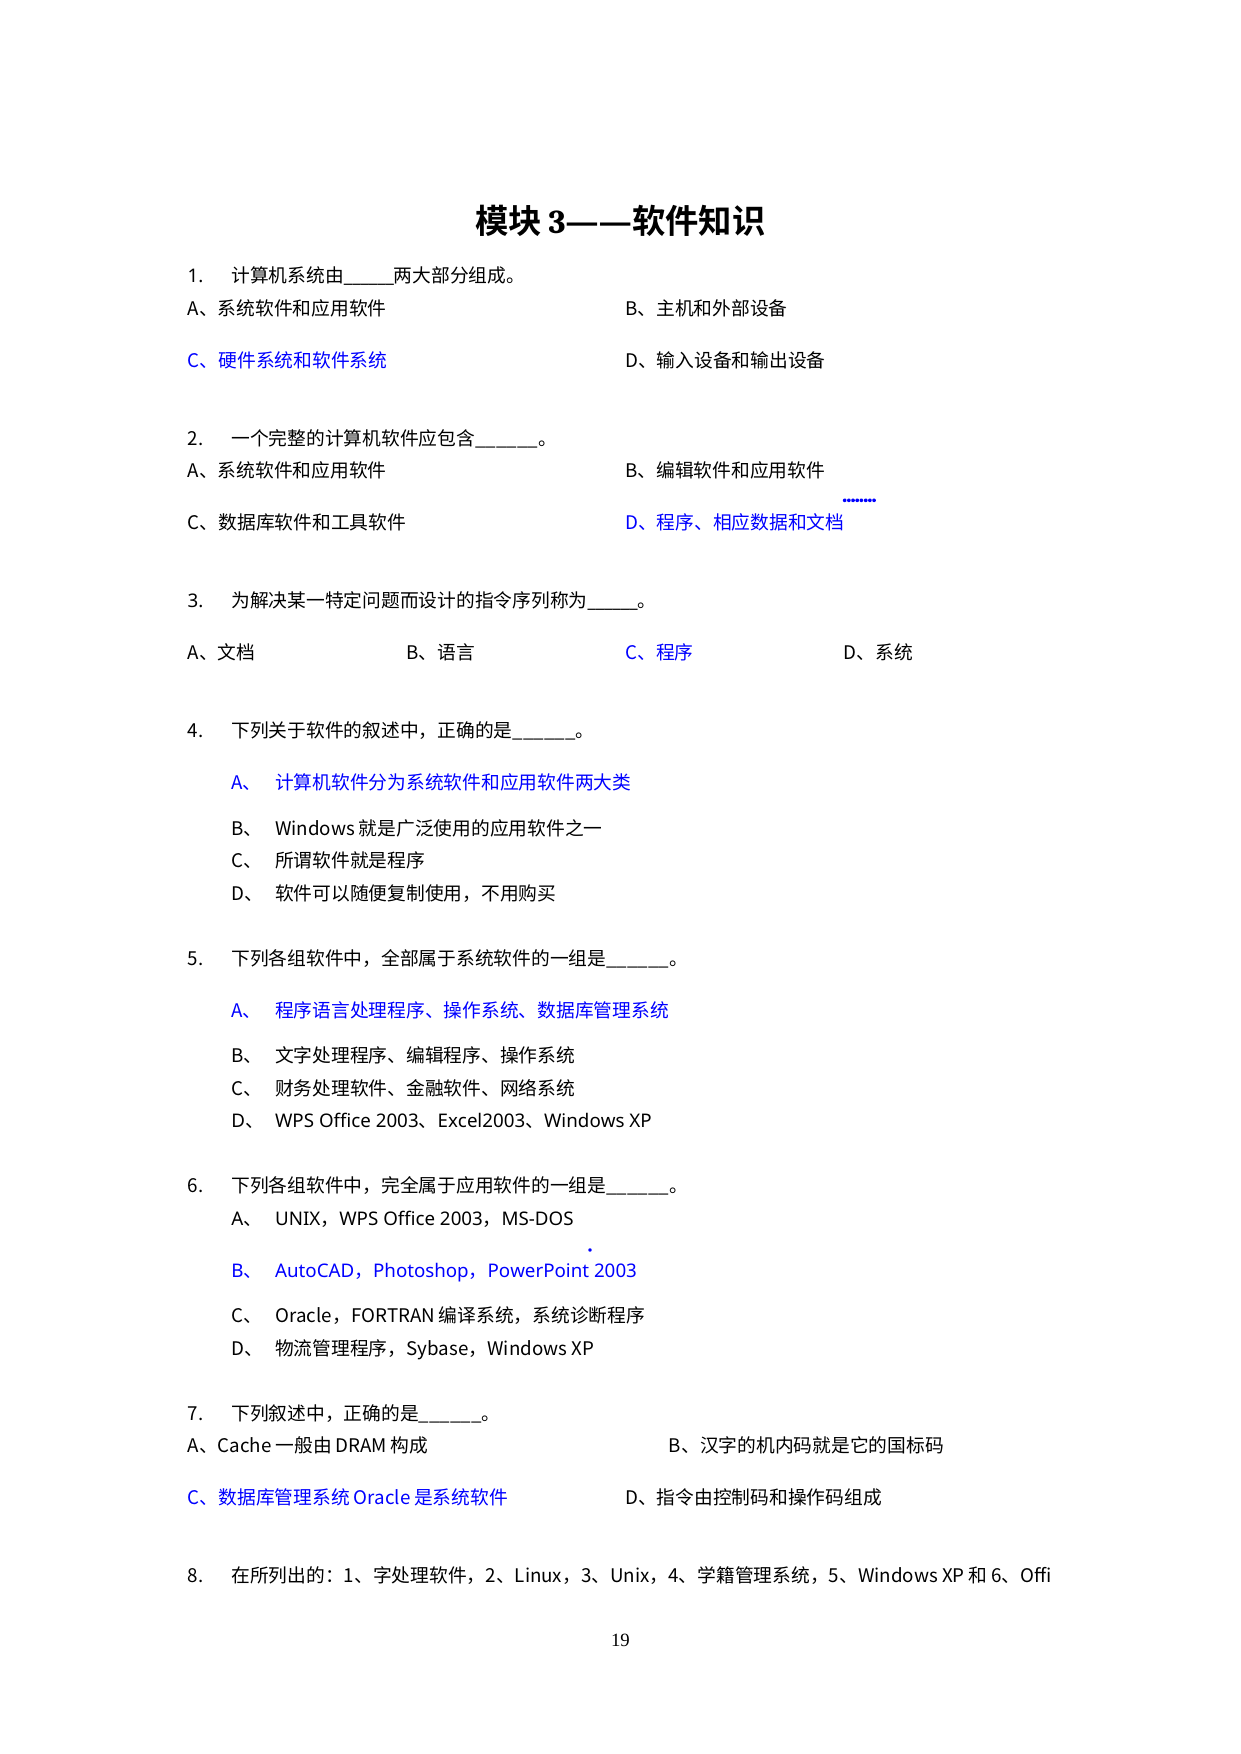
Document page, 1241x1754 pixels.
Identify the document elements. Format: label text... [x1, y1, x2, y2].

text A、系统软件和应用软件 B、主机和外部设备 [187, 291, 1053, 323]
list 下列叙述中，正确的是______。 [187, 1396, 1053, 1428]
text A、文档 B、语言 C、程序 D、系统 [187, 616, 1053, 681]
text A、Cache一般由DRAM构成 B、汉字的机内码就是它的国标码 [187, 1428, 1053, 1461]
list 物流管理程序，Sybase，Windows XP [231, 1331, 1053, 1363]
title 模块3——软件知识 [187, 187, 1053, 252]
list WPS Office 2003、Excel2003、Windows XP [231, 1103, 1053, 1136]
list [187, 1558, 1053, 1591]
list 为解决某一特定问题而设计的指令序列称为______。 [187, 583, 1053, 616]
text C、数据库软件和工具软件 D、程序、相应数据和文档 [187, 486, 1053, 551]
list 文字处理程序、编辑程序、操作系统 [231, 1038, 1053, 1071]
list 下列各组软件中，完全属于应用软件的一组是______。 [187, 1168, 1053, 1201]
list Windows就是广泛使用的应用软件之一 [231, 811, 1053, 843]
text C、硬件系统和软件系统 D、输入设备和输出设备 [187, 323, 1053, 388]
list AutoCAD，Photoshop，PowerPoint 2003 [231, 1233, 1053, 1298]
list 下列关于软件的叙述中，正确的是______。 [187, 713, 1053, 746]
list UNIX，WPS Office 2003，MS-DOS [231, 1201, 1053, 1233]
list 计算机系统由______两大部分组成。 [187, 258, 1053, 291]
list 所谓软件就是程序 [231, 843, 1053, 876]
list Oracle，FORTRAN编译系统，系统诊断程序 [231, 1298, 1053, 1331]
list 程序语言处理程序、操作系统、数据库管理系统 [231, 973, 1053, 1038]
list 计算机软件分为系统软件和应用软件两大类 [231, 746, 1053, 811]
list 下列各组软件中，全部属于系统软件的一组是______。 [187, 941, 1053, 973]
list 一个完整的计算机软件应包含______。 [187, 421, 1053, 453]
text A、系统软件和应用软件 B、编辑软件和应用软件 [187, 453, 1053, 486]
text C、数据库管理系统Oracle是系统软件 D、指令由控制码和操作码组成 [187, 1461, 1053, 1526]
list 软件可以随便复制使用，不用购买 [231, 876, 1053, 908]
list 财务处理软件、金融软件、网络系统 [231, 1071, 1053, 1103]
